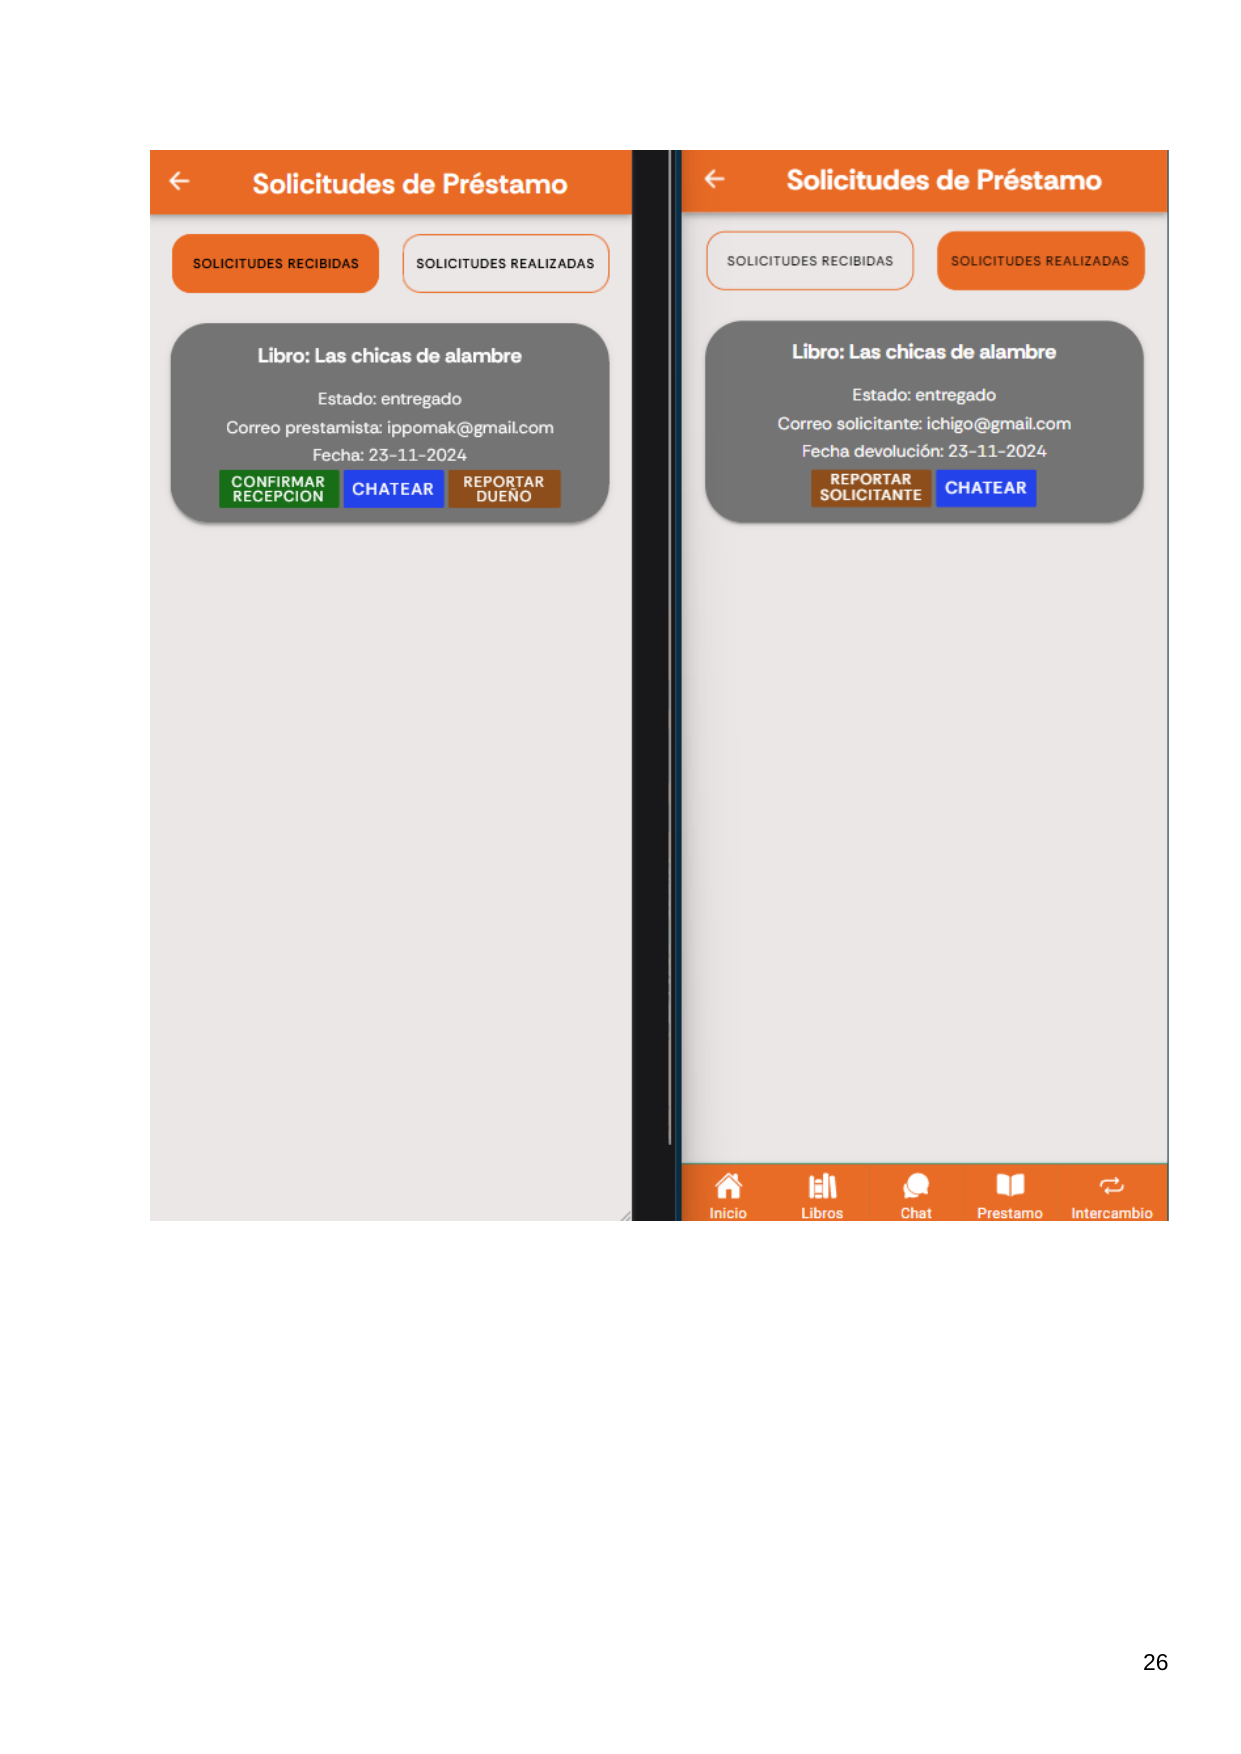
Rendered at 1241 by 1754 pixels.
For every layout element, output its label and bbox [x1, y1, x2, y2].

picture [150, 150, 1169, 1221]
